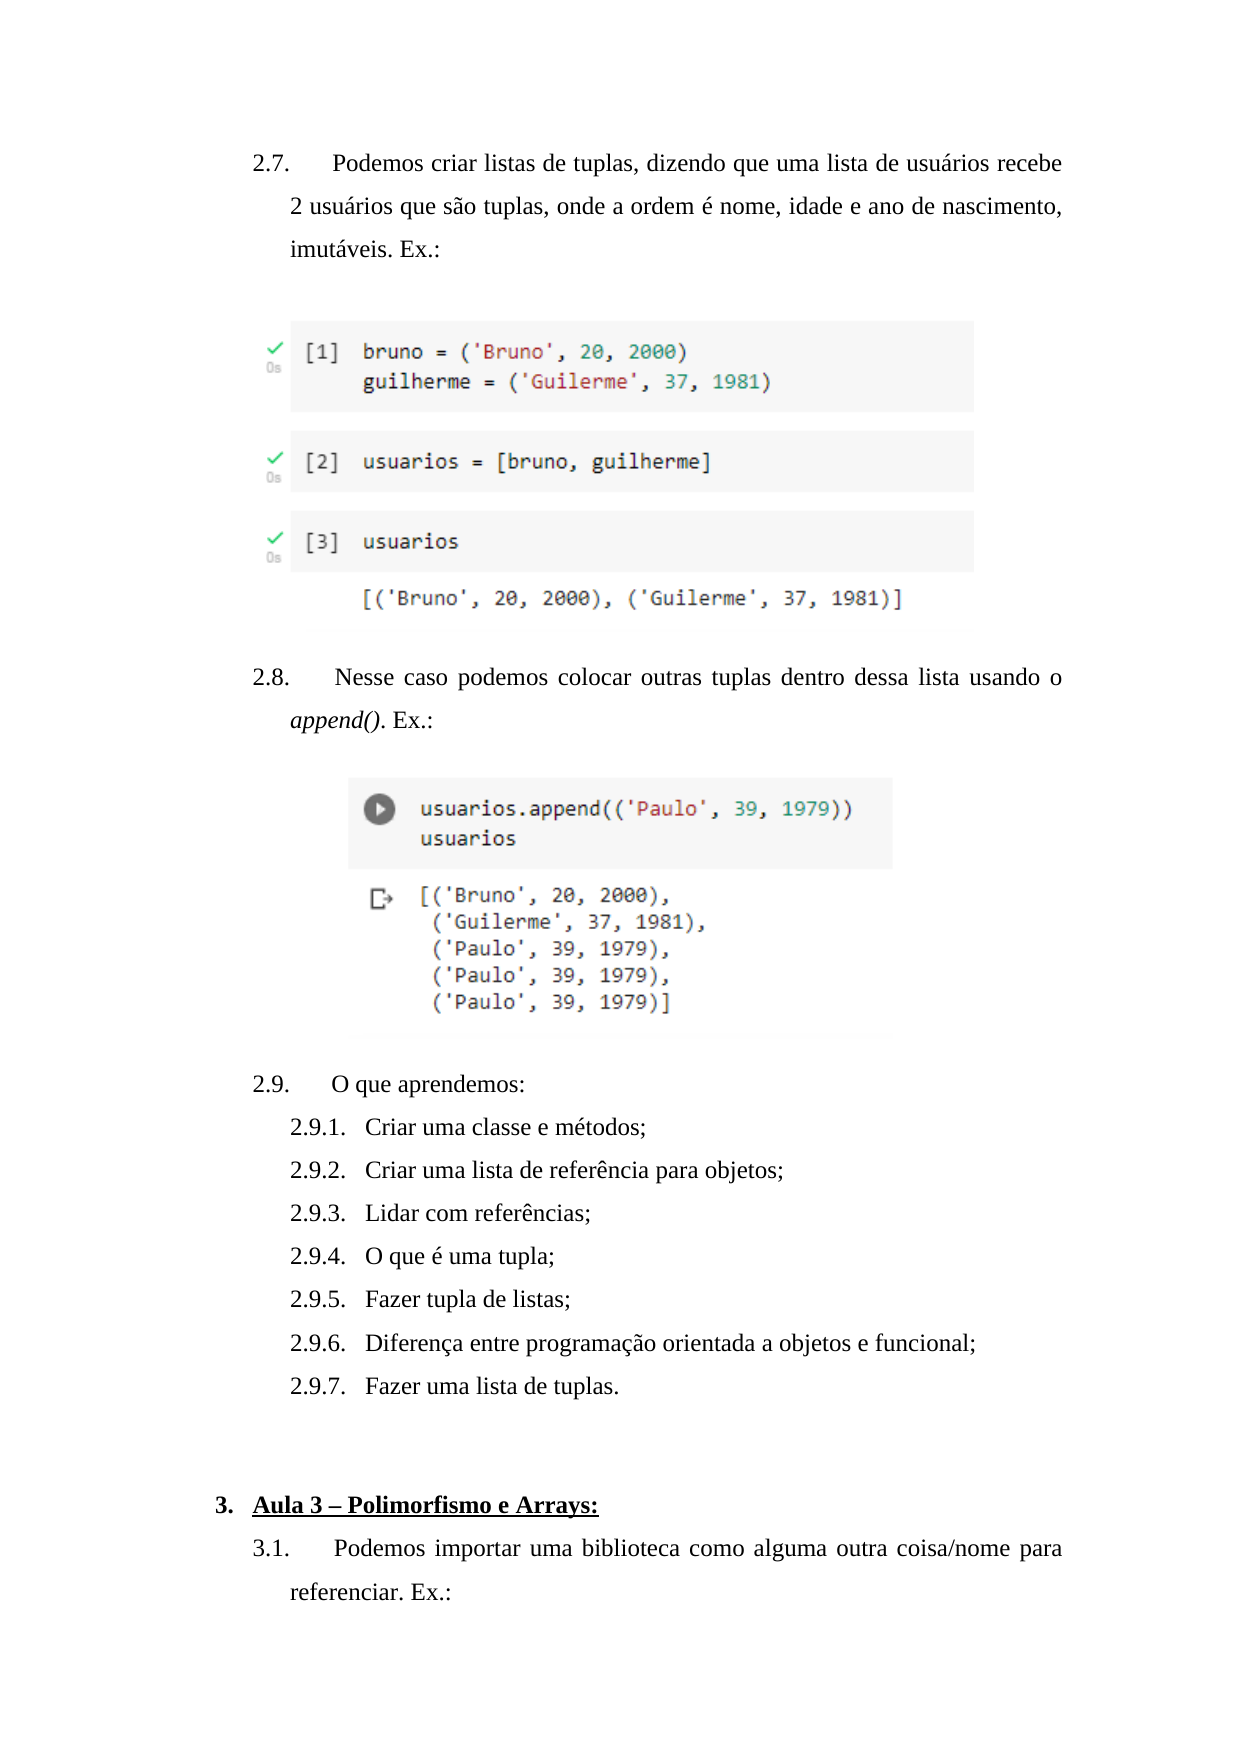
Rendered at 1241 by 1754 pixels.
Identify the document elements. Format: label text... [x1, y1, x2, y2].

list Podemos criar listas de tuplas, dizendo que uma lista de usuários recebe 2 usuários que são tuplas, onde a ordem é nome, idade e ano de nascimento, imutáveis. Ex.: [252, 148, 1063, 263]
list Criar uma classe e métodos; [290, 1112, 1063, 1141]
list Lidar com referências; [290, 1198, 1063, 1227]
picture [266, 293, 974, 632]
list Nesse caso podemos colocar outras tuplas dentro dessa lista usando o append(). Ex.: [252, 662, 1063, 734]
list O que é uma tupla; [290, 1241, 1063, 1270]
list Criar uma lista de referência para objetos; [290, 1155, 1063, 1184]
picture [347, 764, 893, 1039]
list Diferença entre programação orientada a objetos e funcional; [290, 1328, 1063, 1356]
list Fazer uma lista de tuplas. [290, 1371, 1063, 1399]
list O que aprendemos: [252, 1069, 1063, 1098]
list Podemos importar uma biblioteca como alguma outra coisa/nome para referenciar. Ex.: [252, 1533, 1063, 1605]
list Aula 3 – Polimorfismo e Arrays: [215, 1490, 1063, 1519]
list Fazer tupla de listas; [290, 1284, 1063, 1313]
